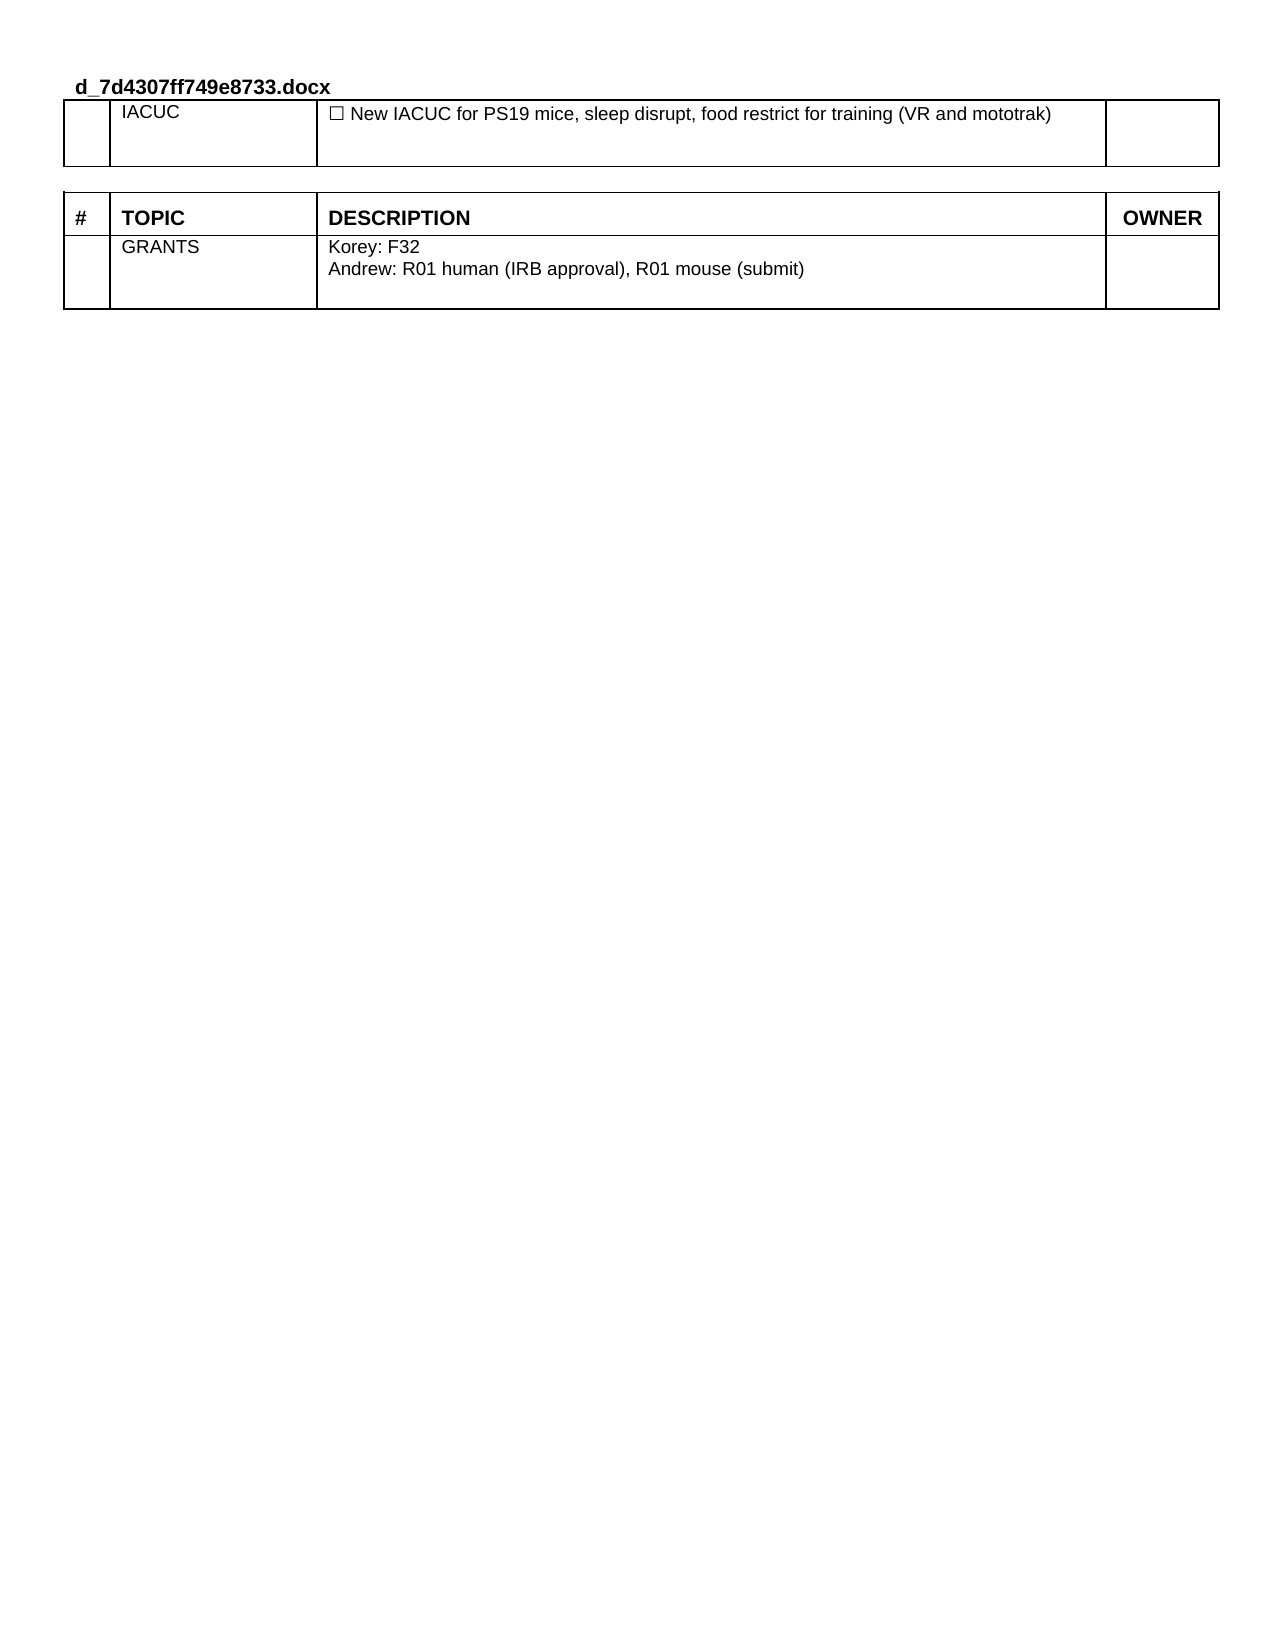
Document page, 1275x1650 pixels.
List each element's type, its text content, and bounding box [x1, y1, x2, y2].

table_header DESCRIPTION [318, 193, 1105, 235]
table_cell Korey: F32 Andrew: R01 human (IRB approval), R01 mouse (submit) [318, 236, 1105, 308]
table_header OWNER [1107, 193, 1218, 235]
table_cell [65, 101, 109, 166]
table_cell [1107, 101, 1218, 166]
table_cell New IACUC for PS19 mice, sleep disrupt, food restrict for training (VR and mototrak) [318, 101, 1105, 166]
table_cell IACUC [111, 101, 316, 166]
table_cell [65, 236, 109, 308]
table_header # [65, 193, 109, 235]
table_cell [1107, 236, 1218, 308]
table_header TOPIC [111, 193, 316, 235]
table_cell GRANTS [111, 236, 316, 308]
